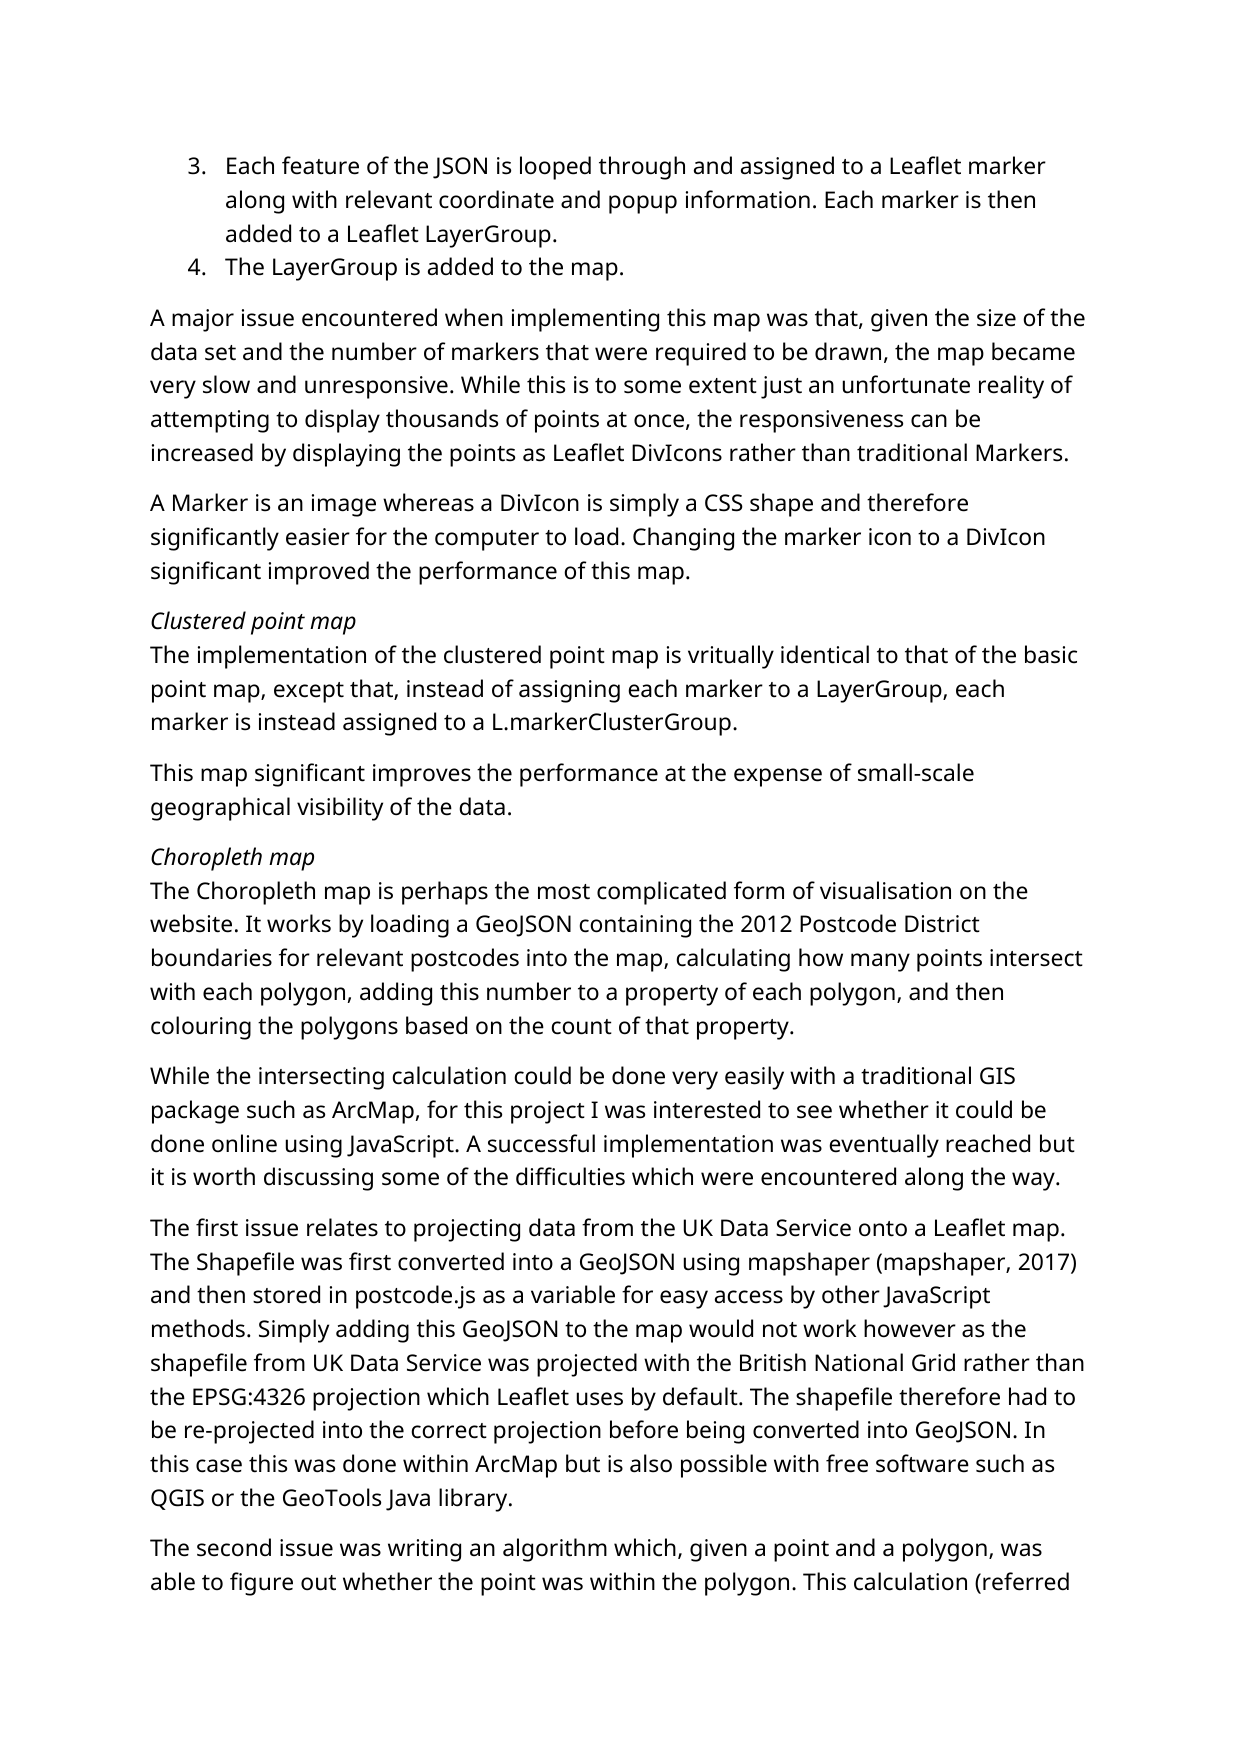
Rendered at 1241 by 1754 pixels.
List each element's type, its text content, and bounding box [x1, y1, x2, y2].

text A Marker is an image whereas a DivIcon is simply a CSS shape and therefore significantly easier for the computer to load. Changing the marker icon to a DivIcon significant improved the performance of this map. [150, 487, 1090, 586]
list The LayerGroup is added to the map. [187, 251, 1090, 282]
subtitle Choropleth map [150, 841, 1090, 872]
list Each feature of the JSON is looped through and assigned to a Leaflet marker along with relevant coordinate and popup information. Each marker is then added to a Leaflet LayerGroup. [187, 150, 1090, 249]
text A major issue encountered when implementing this map was that, given the size of the data set and the number of markers that were required to be drawn, the map became very slow and unresponsive. While this is to some extent just an unfortunate reality of attempting to display thousands of points at once, the responsiveness can be increased by displaying the points as Leaflet DivIcons rather than traditional Markers. [150, 302, 1090, 468]
text This map significant improves the performance at the expense of small-scale geographical visibility of the data. [150, 757, 1090, 822]
text The first issue relates to projecting data from the UK Data Service onto a Leaflet map. The Shapefile was first converted into a GeoJSON using mapshaper (mapshaper, 2017) and then stored in postcode.js as a variable for easy access by other JavaScript methods. Simply adding this GeoJSON to the map would not work however as the shapefile from UK Data Service was projected with the British National Grid rather than the EPSG:4326 projection which Leaflet uses by default. The shapefile therefore had to be re-projected into the correct projection before being converted into GeoJSON. In this case this was done within ArcMap but is also possible with free software such as QGIS or the GeoTools Java library. [150, 1212, 1090, 1513]
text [150, 1532, 1090, 1597]
text The implementation of the clustered point map is vritually identical to that of the basic point map, except that, instead of assigning each marker to a LayerGroup, each marker is instead assigned to a L.markerClusterGroup. [150, 639, 1090, 737]
subtitle Clustered point map [150, 605, 1090, 636]
text The Choropleth map is perhaps the most complicated form of visualisation on the website. It works by loading a GeoJSON containing the 2012 Postcode District boundaries for relevant postcodes into the map, calculating how many points intersect with each polygon, adding this number to a property of each polygon, and then colouring the polygons based on the count of that property. [150, 874, 1090, 1041]
text While the intersecting calculation could be done very easily with a traditional GIS package such as ArcMap, for this project I was interested to see whether it could be done online using JavaScript. A successful implementation was eventually reached but it is worth discussing some of the difficulties which were encountered along the way. [150, 1060, 1090, 1192]
